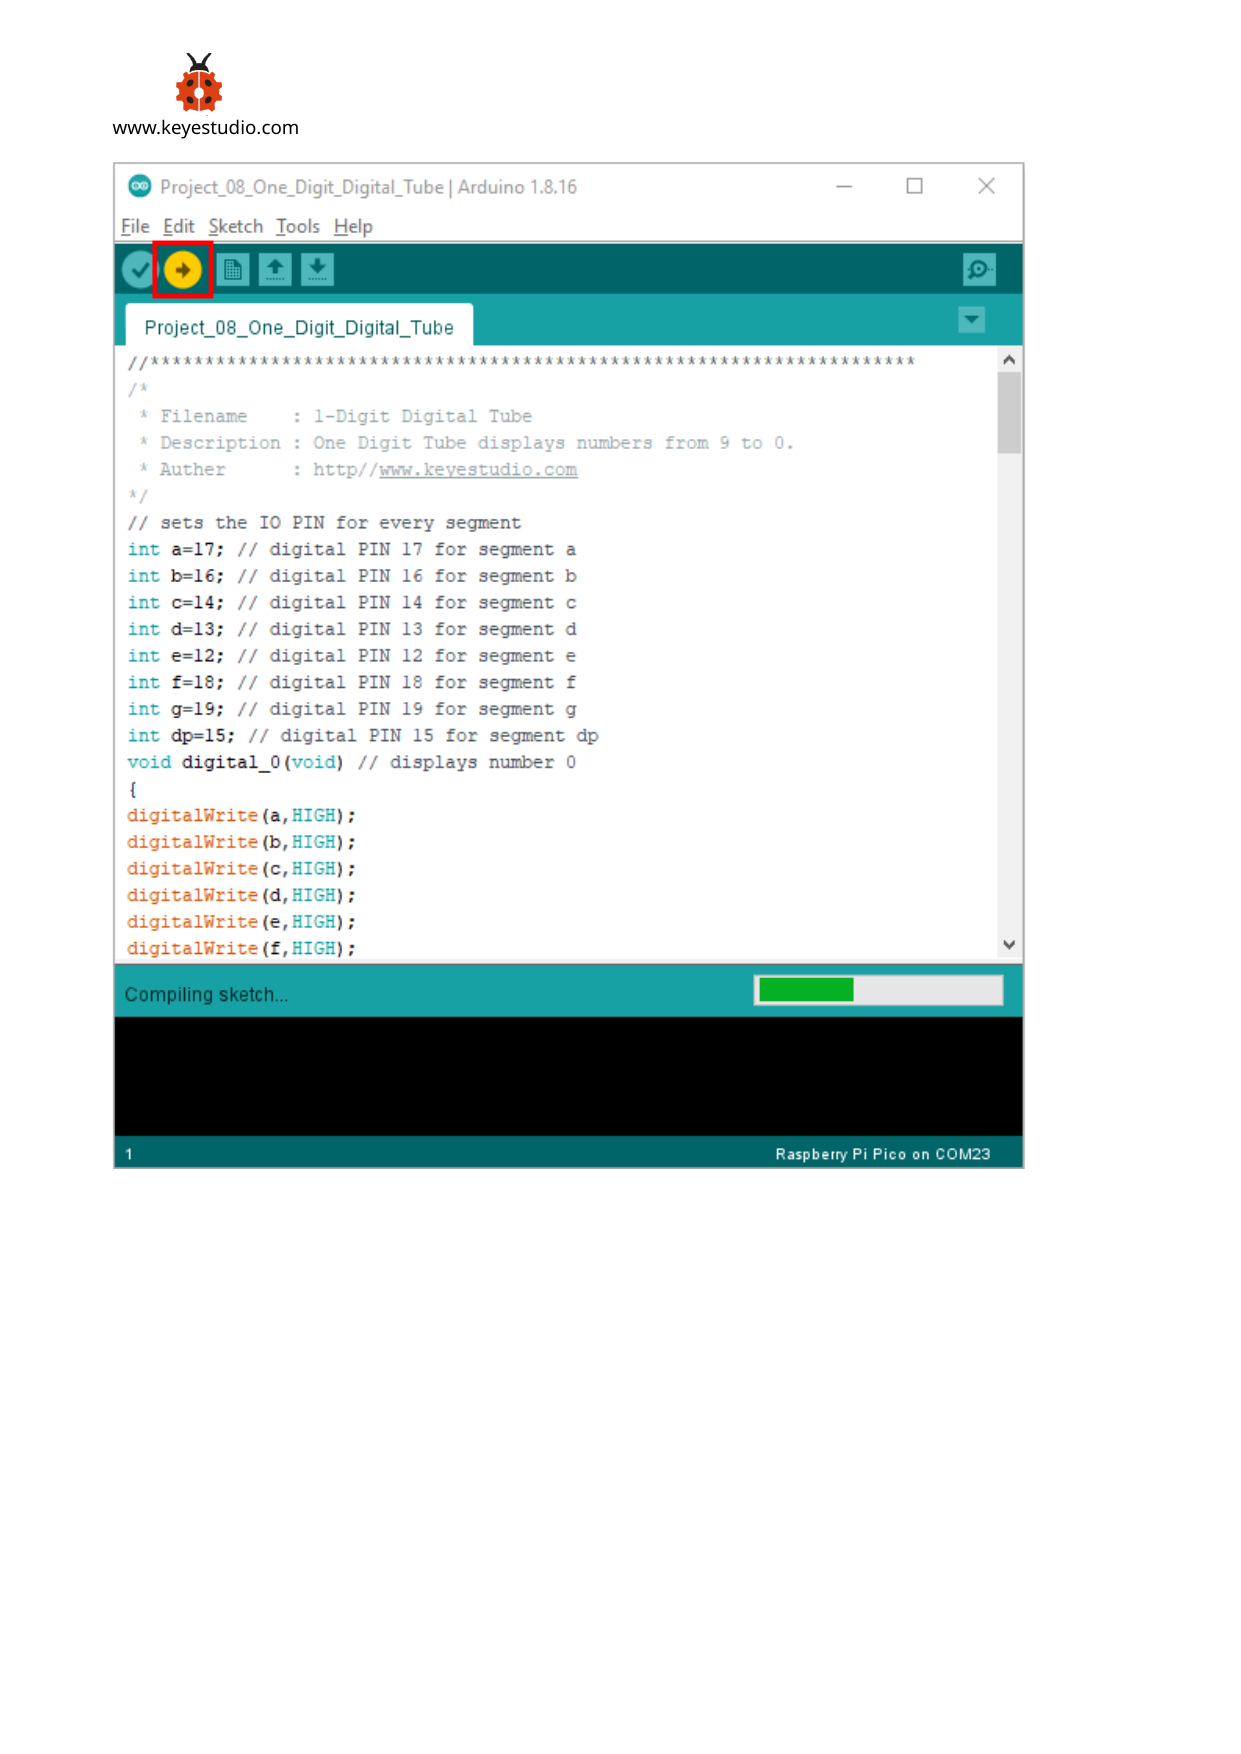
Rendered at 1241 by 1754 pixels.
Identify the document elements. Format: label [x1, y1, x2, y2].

picture [112, 162, 1025, 1169]
picture [164, 53, 241, 116]
